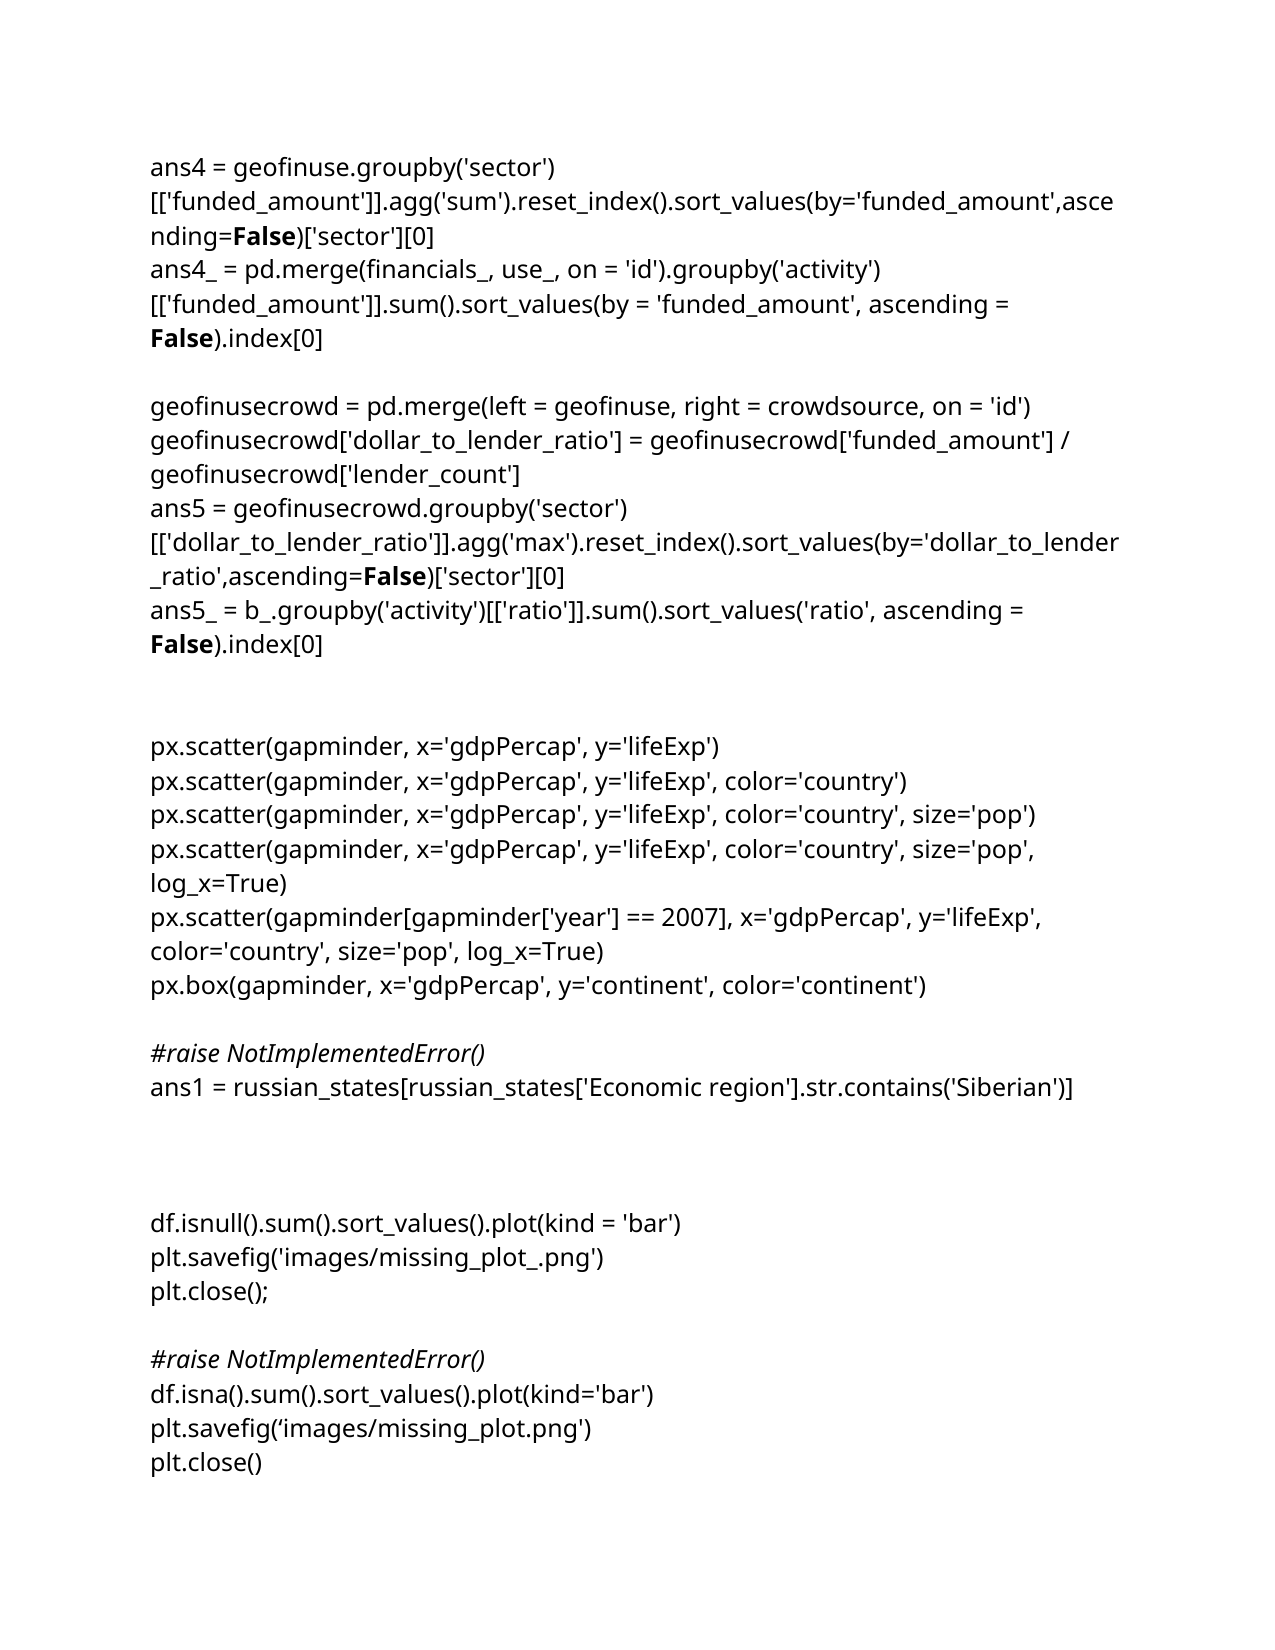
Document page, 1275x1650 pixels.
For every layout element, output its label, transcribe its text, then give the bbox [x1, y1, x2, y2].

text ans4_ = pd.merge(financials_, use_, on = 'id').groupby('activity')[['funded_amount']].sum().sort_values(by = 'funded_amount', ascending = False).index[0] [150, 252, 1125, 354]
text plt.savefig(‘images/missing_plot.png') [150, 1410, 1125, 1444]
text plt.close(); [150, 1274, 1125, 1308]
text #raise NotImplementedError() [150, 1342, 1125, 1376]
text px.scatter(gapminder, x='gdpPercap', y='lifeExp', color='country', size='pop', log_x=True) [150, 831, 1125, 899]
text px.scatter(gapminder, x='gdpPercap', y='lifeExp') [150, 729, 1125, 763]
text px.box(gapminder, x='gdpPercap', y='continent', color='continent') [150, 967, 1125, 1002]
text plt.close() [150, 1444, 1125, 1478]
text ans5_ = b_.groupby('activity')[['ratio']].sum().sort_values('ratio', ascending = False).index[0] [150, 593, 1125, 661]
text ans5 = geofinusecrowd.groupby('sector')[['dollar_to_lender_ratio']].agg('max').reset_index().sort_values(by='dollar_to_lender_ratio',ascending=False)['sector'][0] [150, 491, 1125, 593]
text #raise NotImplementedError() [150, 1036, 1125, 1070]
text px.scatter(gapminder, x='gdpPercap', y='lifeExp', color='country') [150, 763, 1125, 797]
text df.isnull().sum().sort_values().plot(kind = 'bar') [150, 1206, 1125, 1240]
text geofinusecrowd['dollar_to_lender_ratio'] = geofinusecrowd['funded_amount'] / geofinusecrowd['lender_count'] [150, 422, 1125, 491]
text ans1 = russian_states[russian_states['Economic region'].str.contains('Siberian')] [150, 1070, 1125, 1104]
text geofinusecrowd = pd.merge(left = geofinuse, right = crowdsource, on = 'id') [150, 388, 1125, 422]
text df.isna().sum().sort_values().plot(kind='bar') [150, 1376, 1125, 1410]
text ans4 = geofinuse.groupby('sector')[['funded_amount']].agg('sum').reset_index().sort_values(by='funded_amount',ascending=False)['sector'][0] [150, 150, 1125, 252]
text px.scatter(gapminder, x='gdpPercap', y='lifeExp', color='country', size='pop') [150, 797, 1125, 831]
text px.scatter(gapminder[gapminder['year'] == 2007], x='gdpPercap', y='lifeExp', color='country', size='pop', log_x=True) [150, 899, 1125, 967]
text plt.savefig('images/missing_plot_.png') [150, 1240, 1125, 1274]
